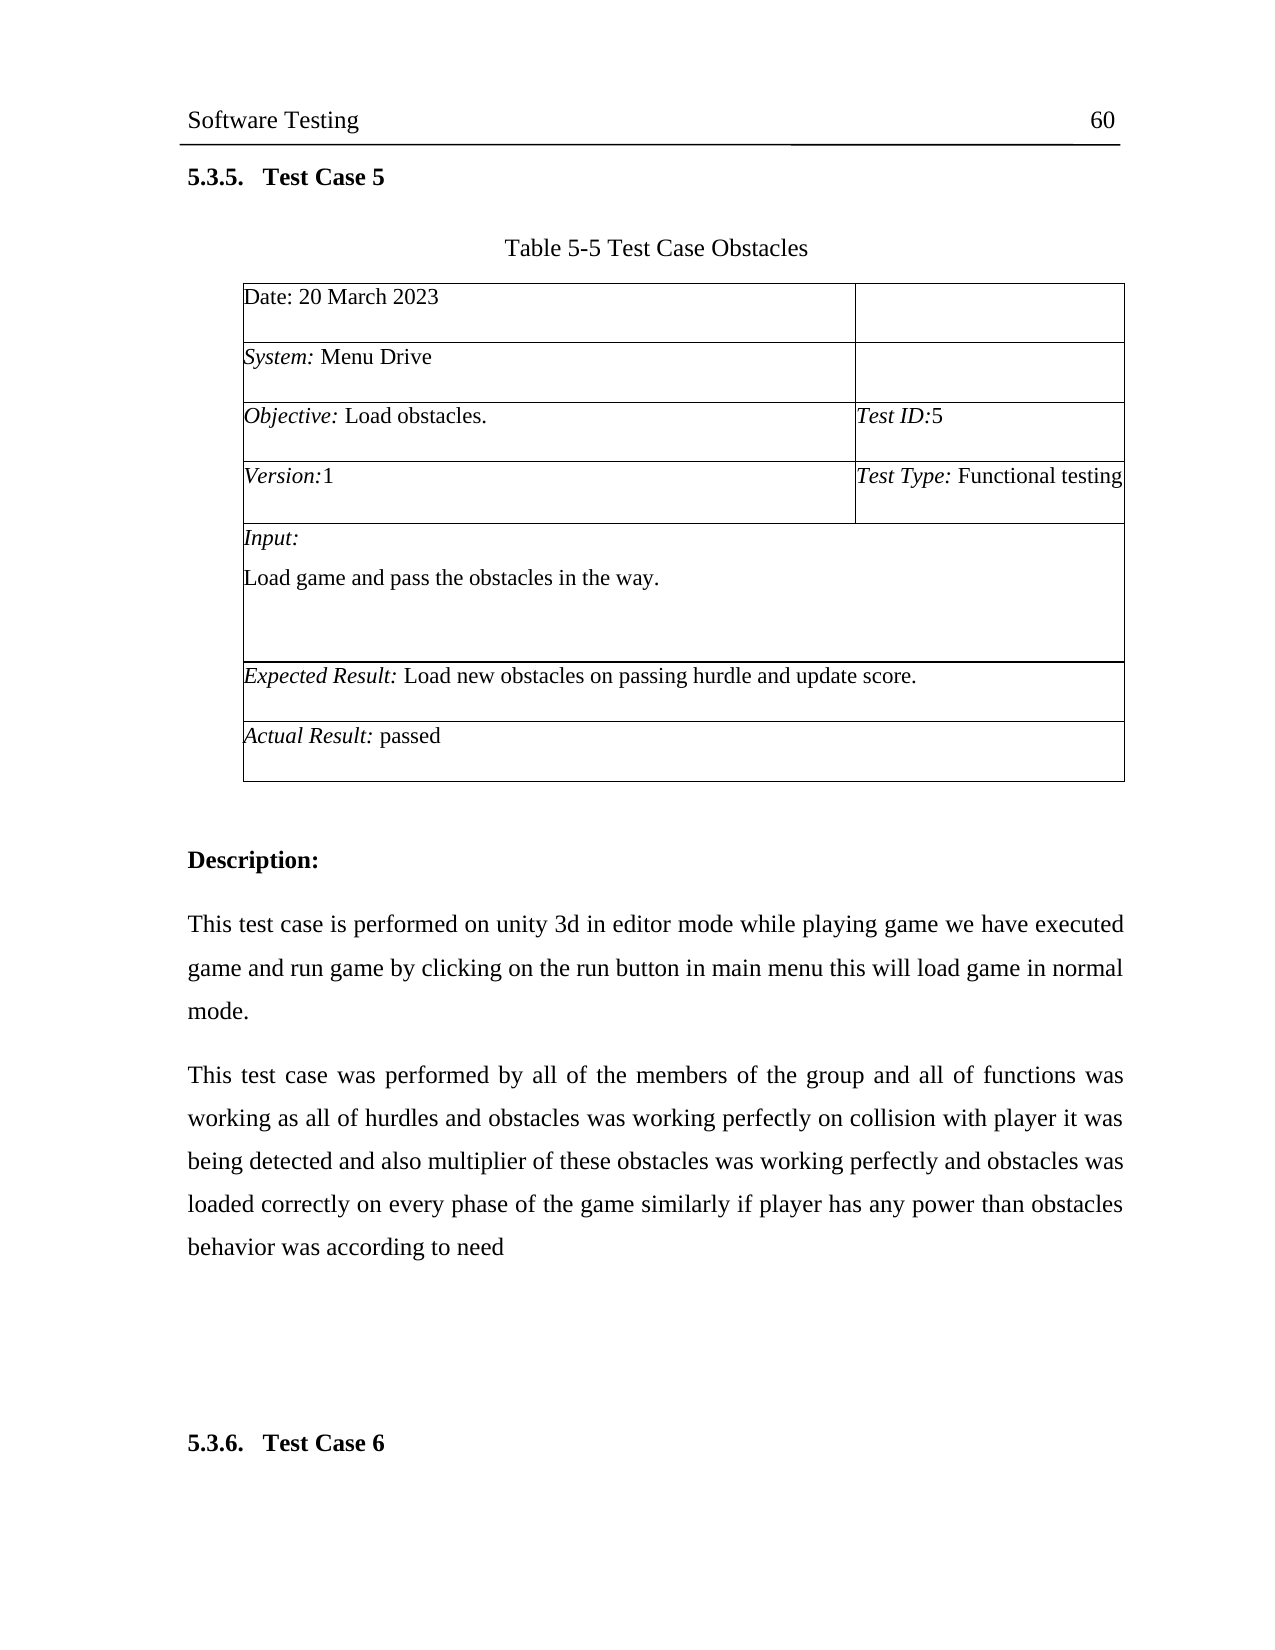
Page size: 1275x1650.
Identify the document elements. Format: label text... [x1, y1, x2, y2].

table_cell Version:1 [244, 462, 855, 523]
table_cell Test ID:5 [856, 403, 1124, 461]
text Description: [187, 846, 1125, 874]
table_cell System: Menu Drive [244, 343, 855, 402]
text This test case was performed by all of the members of the group and all of functions was working as all of hurdles and obstacles was working perfectly on collision with player it was being detected and also multiplier of these obstacles was working perfectly and obstacles was loaded correctly on every phase of the game similarly if player has any power than obstacles behavior was according to need [187, 1060, 1125, 1261]
table_cell Objective: Load obstacles. [244, 403, 855, 461]
table_cell Test Type: Functional testing [856, 462, 1124, 523]
table_cell Expected Result: Load new obstacles on passing hurdle and update score. [244, 663, 1124, 721]
table_header [856, 284, 1124, 342]
table_cell Actual Result: passed [244, 722, 1124, 781]
text This test case is performed on unity 3d in editor mode while playing game we have executed game and run game by clicking on the run button in main menu this will load game in normal mode. [187, 909, 1125, 1024]
text Table 5-5 Test Case Obstacles [187, 233, 1125, 262]
subtitle Test Case 6 [187, 1428, 1125, 1457]
table_cell Input: Load game and pass the obstacles in the way. [244, 524, 1124, 661]
subtitle Test Case 5 [187, 162, 1125, 191]
table_cell [856, 343, 1124, 402]
table_header Date: 20 March 2023 [244, 284, 855, 342]
